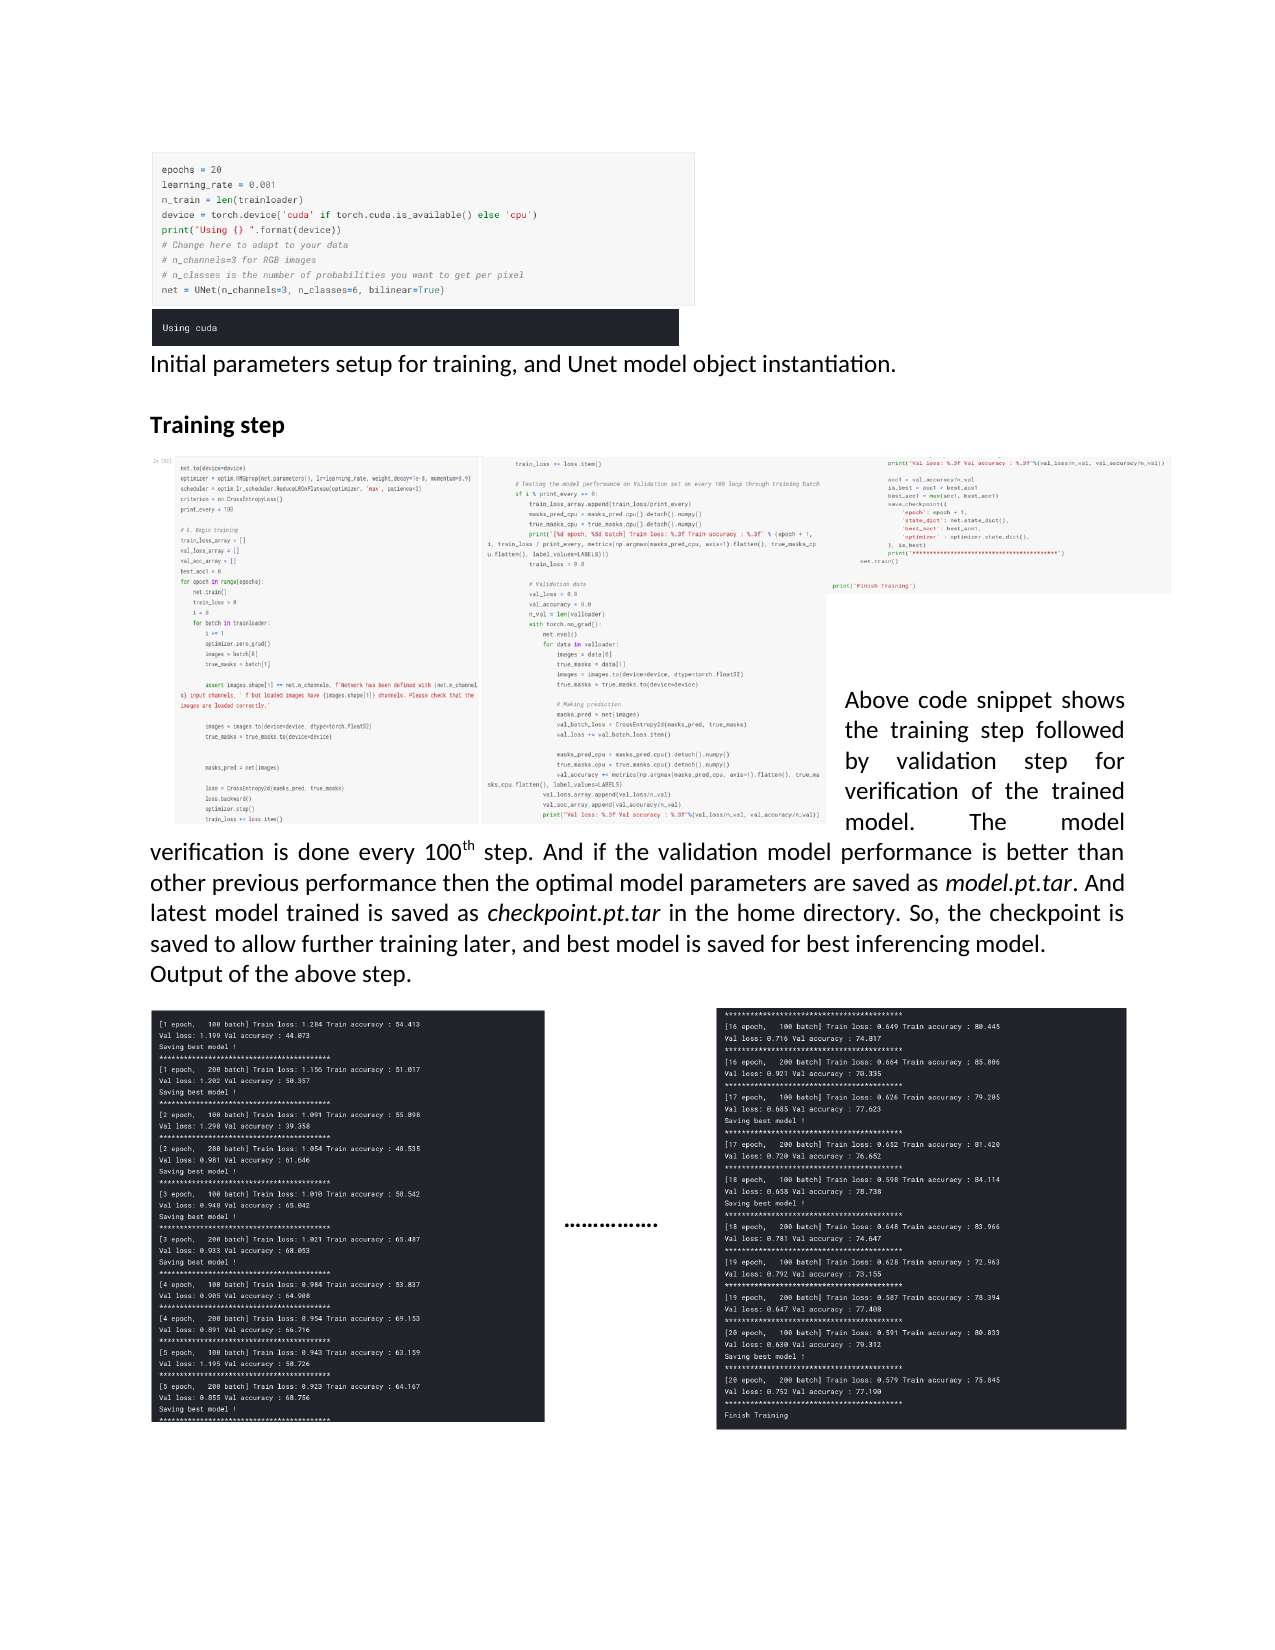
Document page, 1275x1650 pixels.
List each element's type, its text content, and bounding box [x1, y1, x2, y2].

text Above code snippet shows the training step followed by validation step for verification of the trained model. The model verification is done every 100th step. And if the validation model performance is better than other previous performance then the optimal model parameters are saved as model.pt.tar. And latest model trained is saved as checkpoint.pt.tar in the home directory. So, the checkpoint is saved to allow further training later, and best model is saved for best inferencing model. [150, 684, 1125, 959]
picture [150, 451, 1173, 823]
text Training step [150, 409, 1125, 440]
text ……………. [545, 1203, 714, 1233]
picture [150, 150, 697, 349]
picture [148, 1008, 545, 1421]
picture [714, 1008, 1128, 1430]
text Initial parameters setup for training, and Unet model object instantiation. [150, 348, 1125, 379]
text Output of the above step. [150, 959, 1125, 989]
